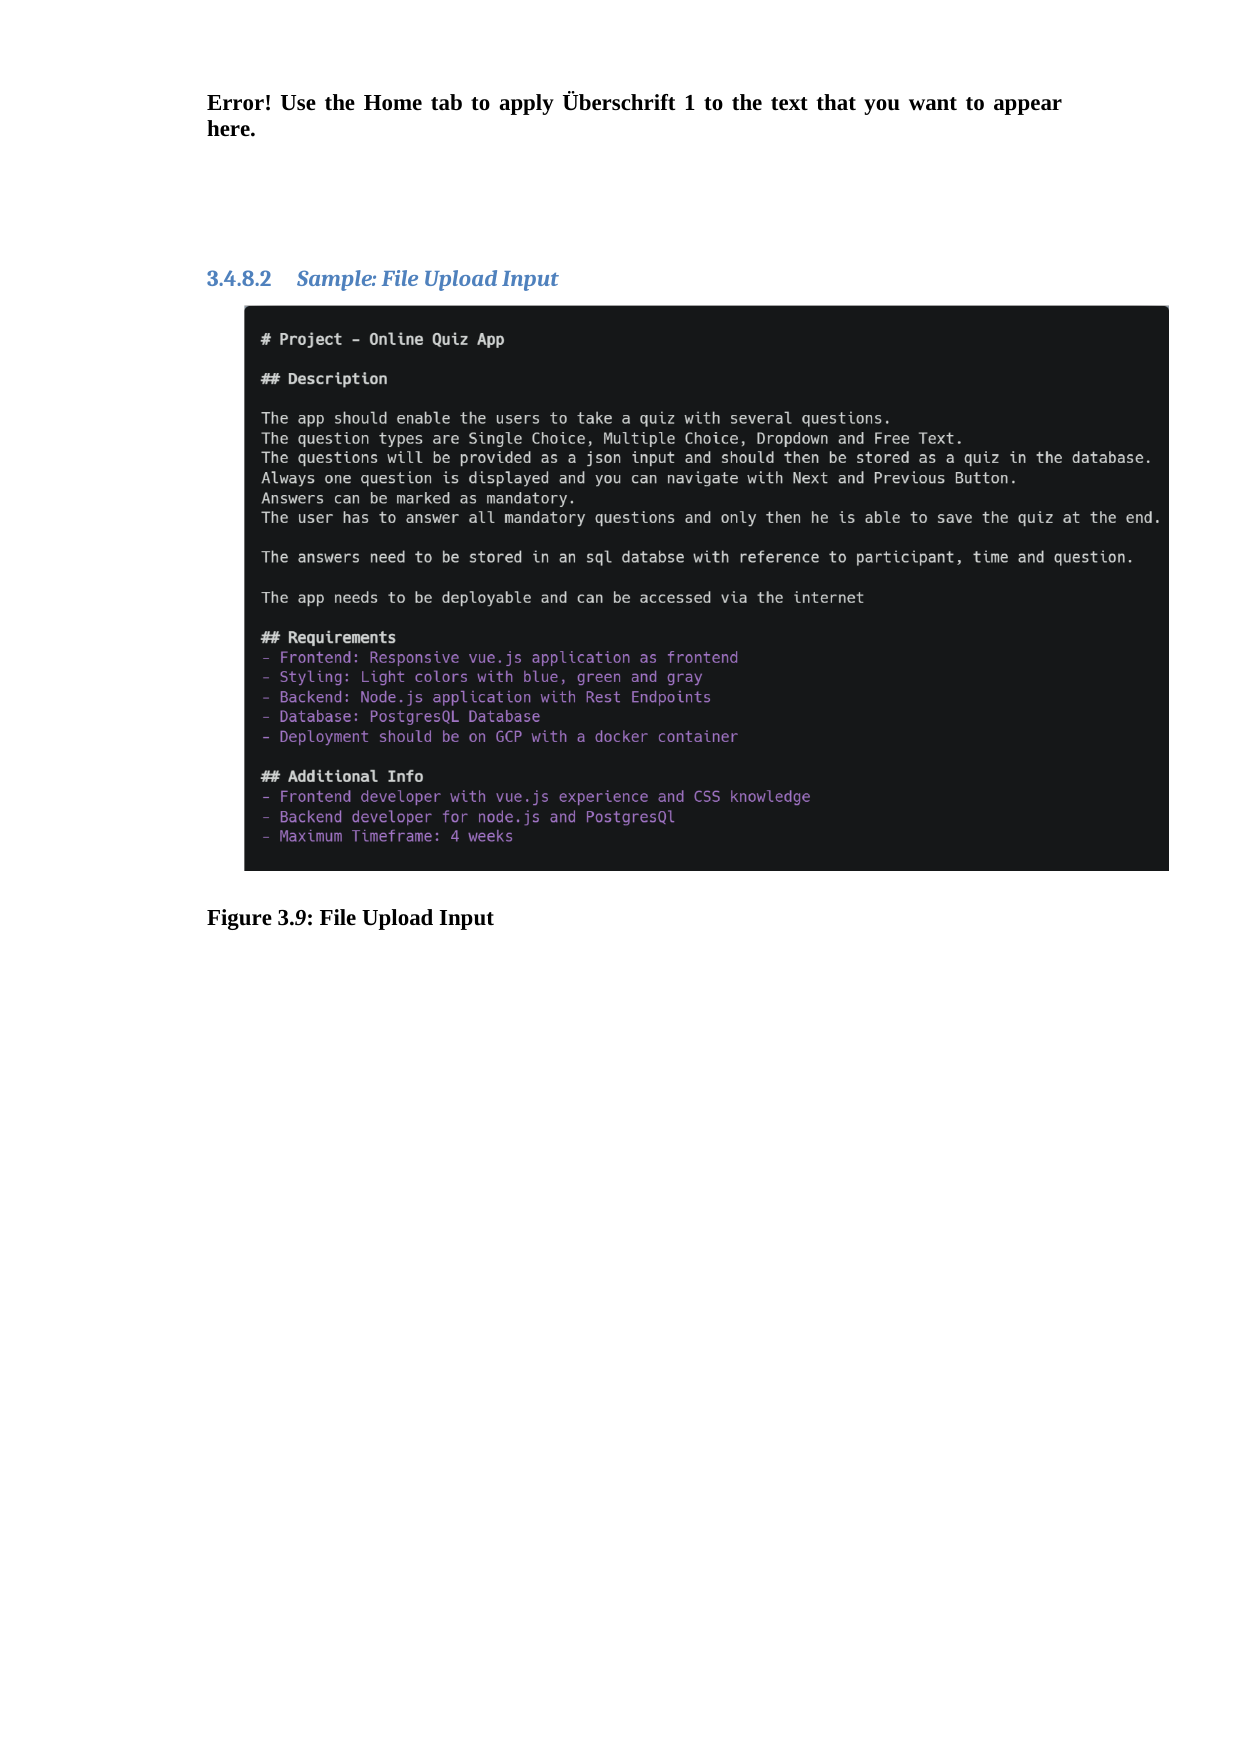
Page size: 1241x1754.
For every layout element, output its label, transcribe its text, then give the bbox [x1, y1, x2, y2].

picture [244, 305, 1169, 871]
subtitle Sample: File Upload Input [207, 266, 1063, 292]
